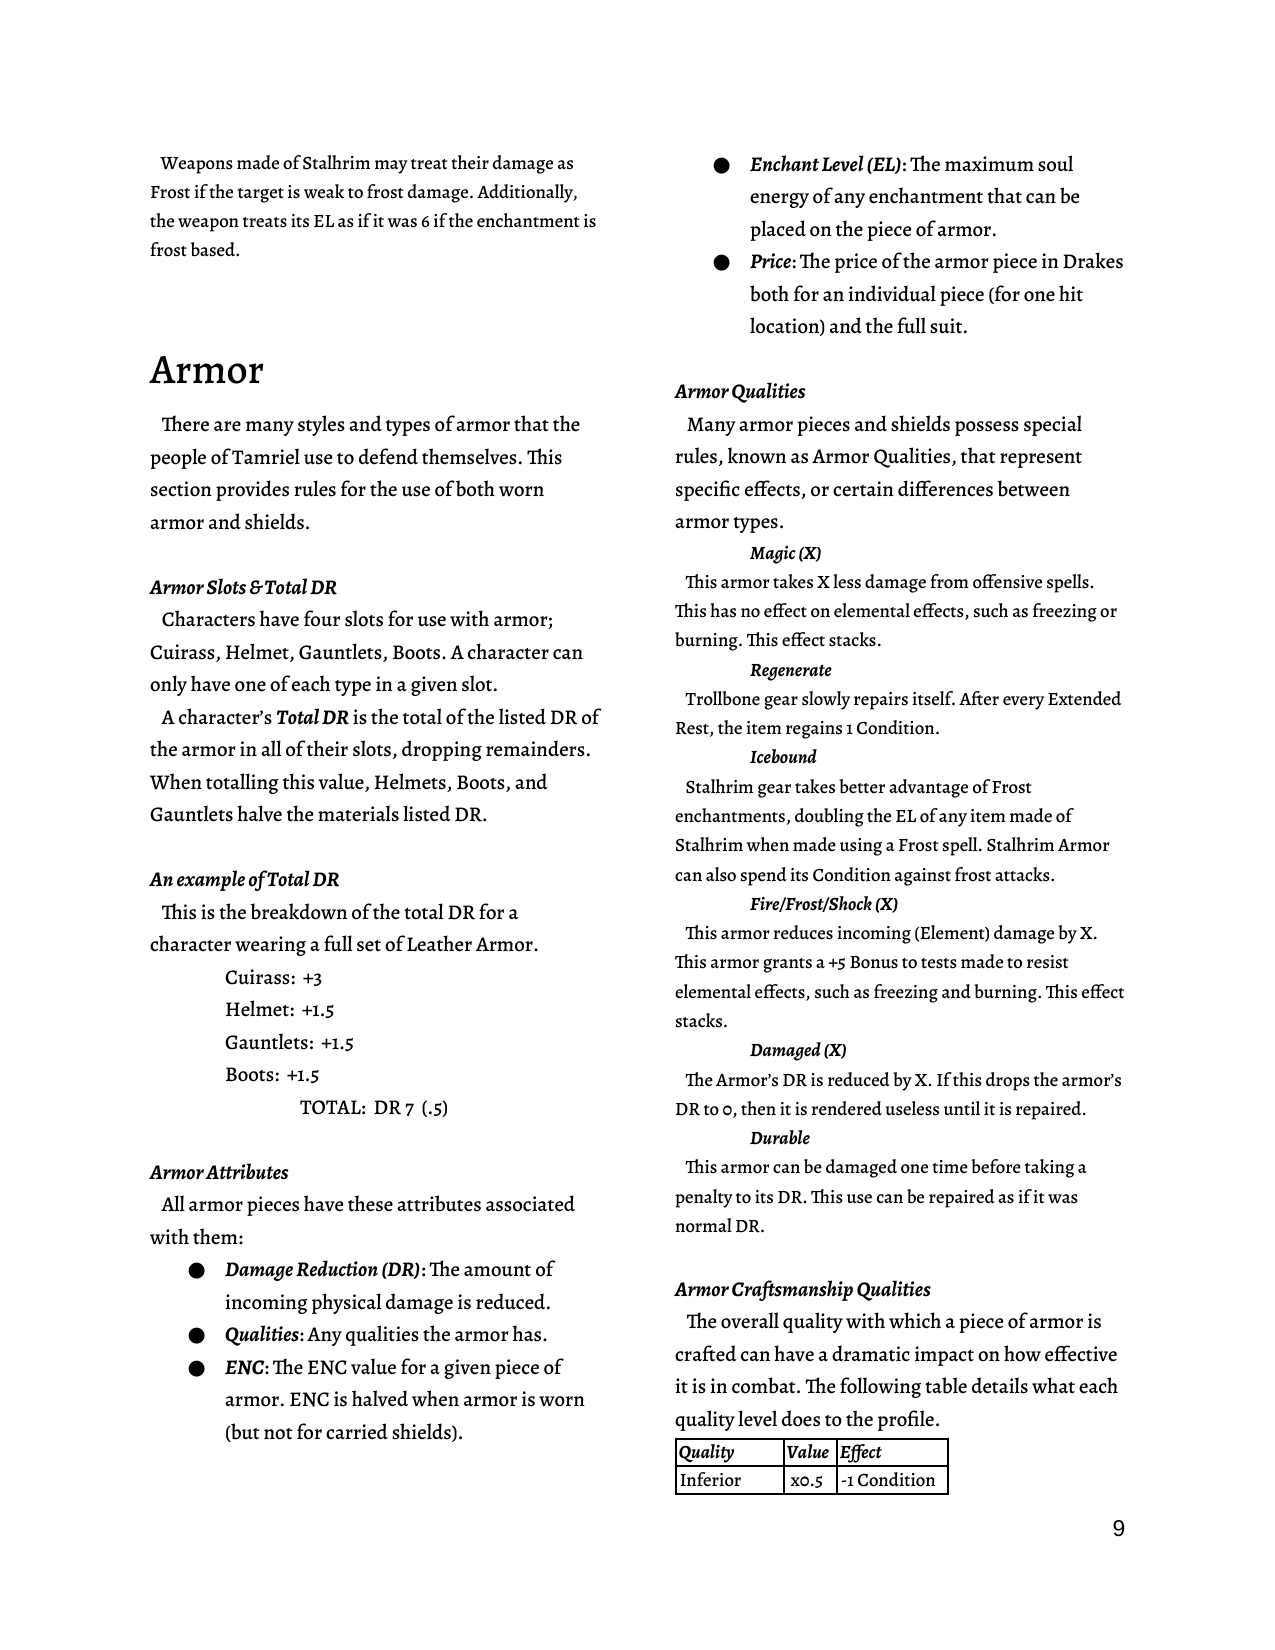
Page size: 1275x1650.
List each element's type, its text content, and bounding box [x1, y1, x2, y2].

text Gauntlets: +1.5 [150, 1028, 600, 1056]
text Durable [675, 1125, 1125, 1151]
text Fire/Frost/Shock (X) [675, 891, 1125, 917]
text Cuirass: +3 [150, 963, 600, 991]
text Weapons made of Stalhrim may treat their damage as Frost if the target is weak to frost damage. Additionally, the weapon treats its EL as if it was 6 if the enchantment is frost based. [150, 150, 600, 263]
list Damage Reduction (DR): The amount of incoming physical damage is reduced. [187, 1255, 600, 1316]
text The Armor’s DR is reduced by X. If this drops the armor’s DR to 0, then it is rendered useless until it is repaired. [675, 1067, 1125, 1122]
text An example of Total DR [150, 865, 600, 894]
text There are many styles and types of armor that the people of Tamriel use to defend themselves. This section provides rules for the use of both worn armor and shields. [150, 410, 600, 536]
list Qualities: Any qualities the armor has. [187, 1320, 600, 1349]
text This armor takes X less damage from offensive spells. This has no effect on elemental effects, such as freezing or burning. This effect stacks. [675, 569, 1125, 653]
text A character’s Total DR is the total of the listed DR of the armor in all of their slots, dropping remainders. When totalling this value, Helmets, Boots, and Gauntlets halve the materials listed DR. [150, 703, 600, 829]
text This armor reduces incoming (Element) damage by X. This armor grants a +5 Bonus to tests made to resist elemental effects, such as freezing and burning. This effect stacks. [675, 921, 1125, 1034]
table_header Value [785, 1440, 836, 1465]
subtitle Armor [150, 341, 600, 398]
text Helmet: +1.5 [150, 995, 600, 1024]
text Magic (X) [675, 540, 1125, 566]
text Damaged (X) [675, 1038, 1125, 1063]
text Trollbone gear slowly repairs itself. After every Extended Rest, the item regains 1 Condition. [675, 686, 1125, 741]
table_cell -1 Condition [838, 1467, 947, 1493]
table_header Quality [677, 1440, 783, 1465]
text All armor pieces have these attributes associated with them: [150, 1190, 600, 1251]
text Characters have four slots for use with armor; Cuirass, Helmet, Gauntlets, Boots. A character can only have one of each type in a given slot. [150, 605, 600, 699]
text This armor can be damaged one time before taking a penalty to its DR. This use can be repaired as if it was normal DR. [675, 1155, 1125, 1239]
table_header Effect [838, 1440, 947, 1465]
text TOTAL: DR 7 (.5) [225, 1093, 600, 1121]
text Armor Qualities [675, 377, 1125, 406]
text Regenerate [675, 657, 1125, 683]
text Armor Slots & Total DR [150, 573, 600, 601]
list Price: The price of the armor piece in Drakes both for an individual piece (for one hit location) and the full suit. [712, 247, 1125, 341]
text Icebound [675, 745, 1125, 770]
table_cell x0.5 [785, 1467, 836, 1493]
text Stalhrim gear takes better advantage of Frost enchantments, doubling the EL of any item made of Stalhrim when made using a Frost spell. Stalhrim Armor can also spend its Condition against frost attacks. [675, 774, 1125, 887]
text Many armor pieces and shields possess special rules, known as Armor Qualities, that represent specific effects, or certain differences between armor types. [675, 410, 1125, 536]
list ENC: The ENC value for a given piece of armor. ENC is halved when armor is worn (but not for carried shields). [187, 1353, 600, 1446]
list Enchant Level (EL): The maximum soul energy of any enchantment that can be placed on the piece of armor. [712, 150, 1125, 243]
text Armor Attributes [150, 1158, 600, 1186]
text The overall quality with which a piece of armor is crafted can have a dramatic impact on how effective it is in combat. The following table details what each quality level does to the profile. [675, 1307, 1125, 1433]
text Armor Craftsmanship Qualities [675, 1275, 1125, 1303]
text Boots: +1.5 [150, 1060, 600, 1089]
text This is the breakdown of the total DR for a character wearing a full set of Leather Armor. [150, 898, 600, 959]
table_cell Inferior [677, 1467, 783, 1493]
